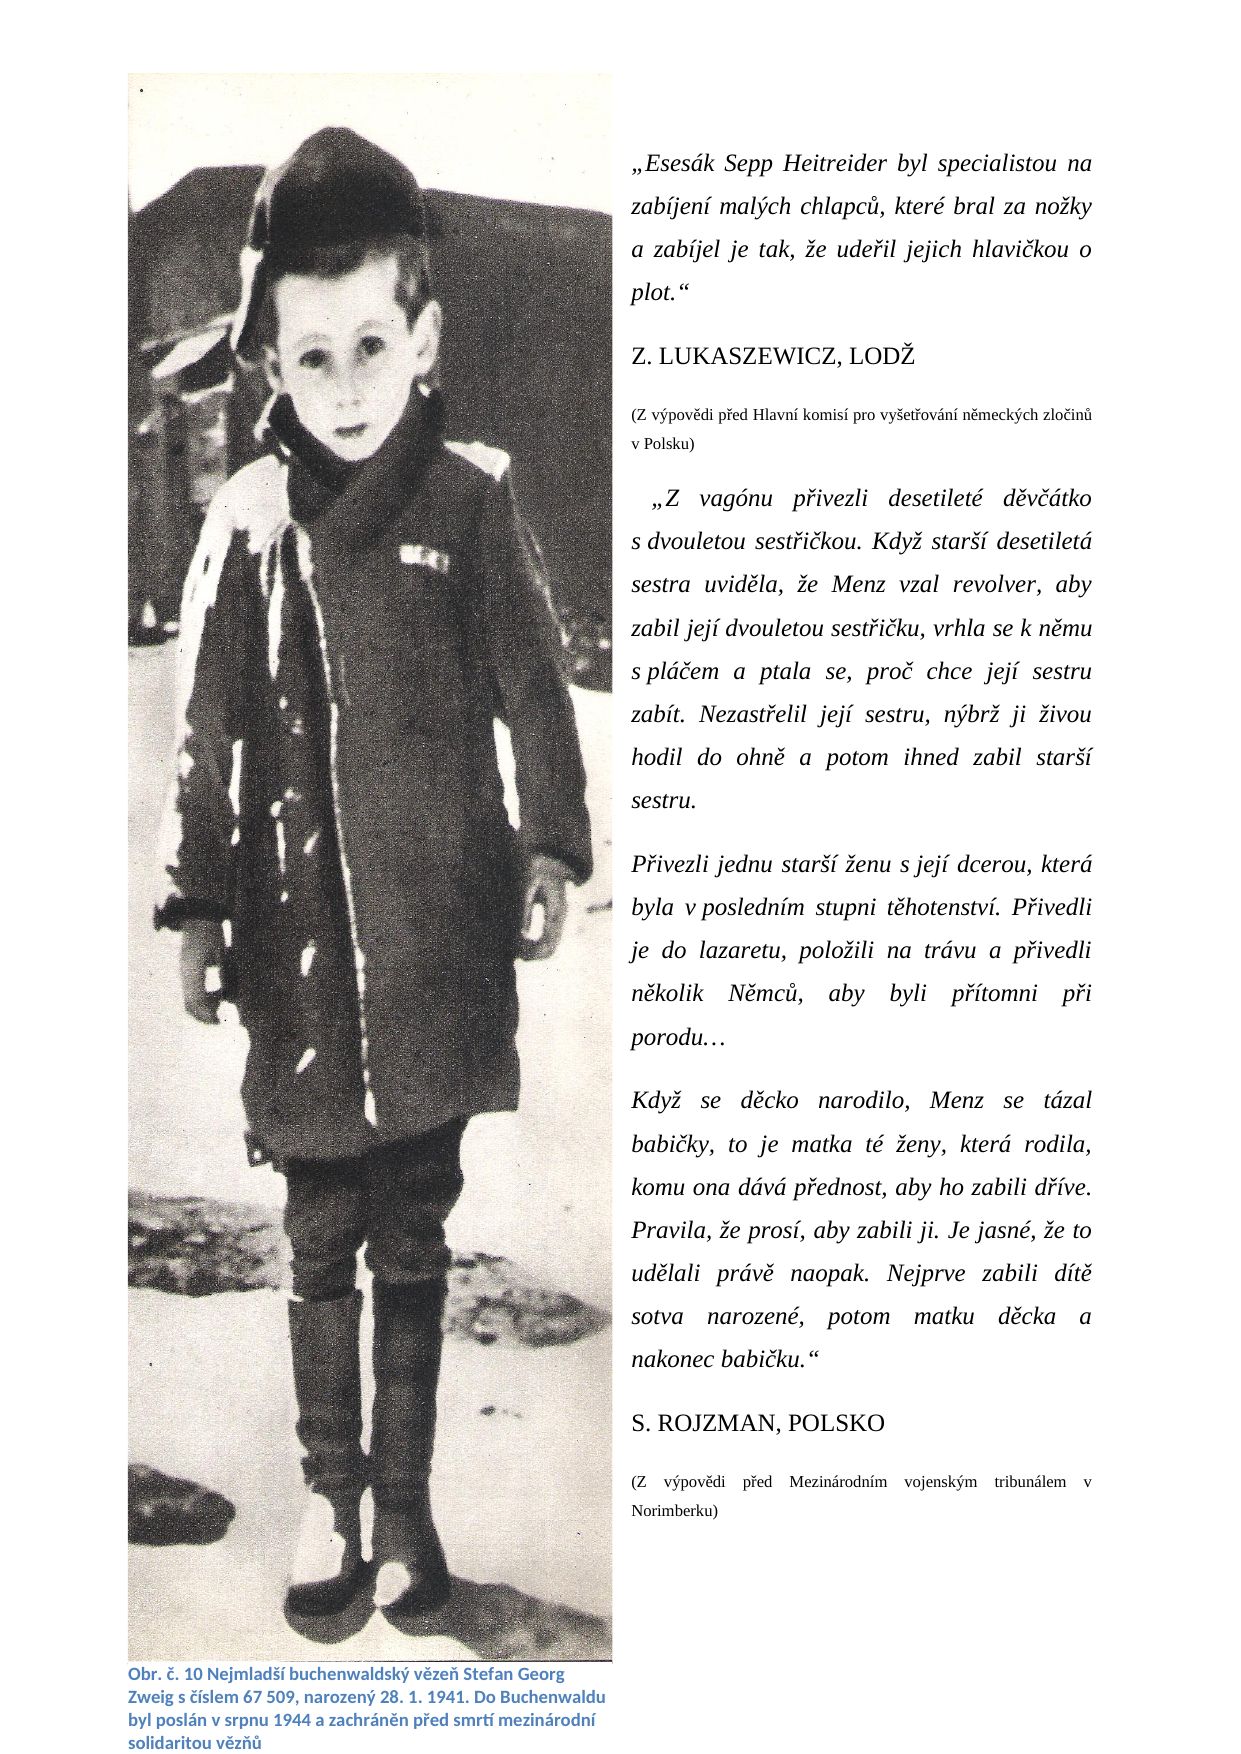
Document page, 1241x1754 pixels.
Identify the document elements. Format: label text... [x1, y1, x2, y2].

text Když se děcko narodilo, Menz se tázal babičky, to je matka té ženy, která rodila, komu ona dává přednost, aby ho zabili dříve. Pravila, že prosí, aby zabili ji. Je jasné, že to udělali právě naopak. Nejprve zabili dítě sotva narozené, potom matku děcka a nakonec babičku.“ [613, 1086, 1092, 1373]
text „Z vagónu přivezli desetileté děvčátko s dvouletou sestřičkou. Když starší desetiletá sestra uviděla, že Menz vzal revolver, aby zabil její dvouletou sestřičku, vrhla se k němu s pláčem a ptala se, proč chce její sestru zabít. Nezastřelil její sestru, nýbrž ji živou hodil do ohně a potom ihned zabil starší sestru. [613, 483, 1092, 814]
text (Z výpovědi před Mezinárodním vojenským tribunálem v Norimberku) [613, 1472, 1092, 1520]
picture [127, 73, 613, 1666]
text Z. LUKASZEWICZ, LODŽ [613, 341, 1092, 370]
text S. ROJZMAN, POLSKO [613, 1408, 1092, 1437]
text Přivezli jednu starší ženu s její dcerou, která byla v posledním stupni těhotenství. Přivedli je do lazaretu, položili na trávu a přivedli několik Němců, aby byli přítomni při porodu… [613, 849, 1092, 1050]
text (Z výpovědi před Hlavní komisí pro vyšetřování německých zločinů v Polsku) [613, 405, 1092, 453]
text „Esesák Sepp Heitreider byl specialistou na zabíjení malých chlapců, které bral za nožky a zabíjel je tak, že udeřil jejich hlavičkou o plot.“ [613, 148, 1092, 306]
